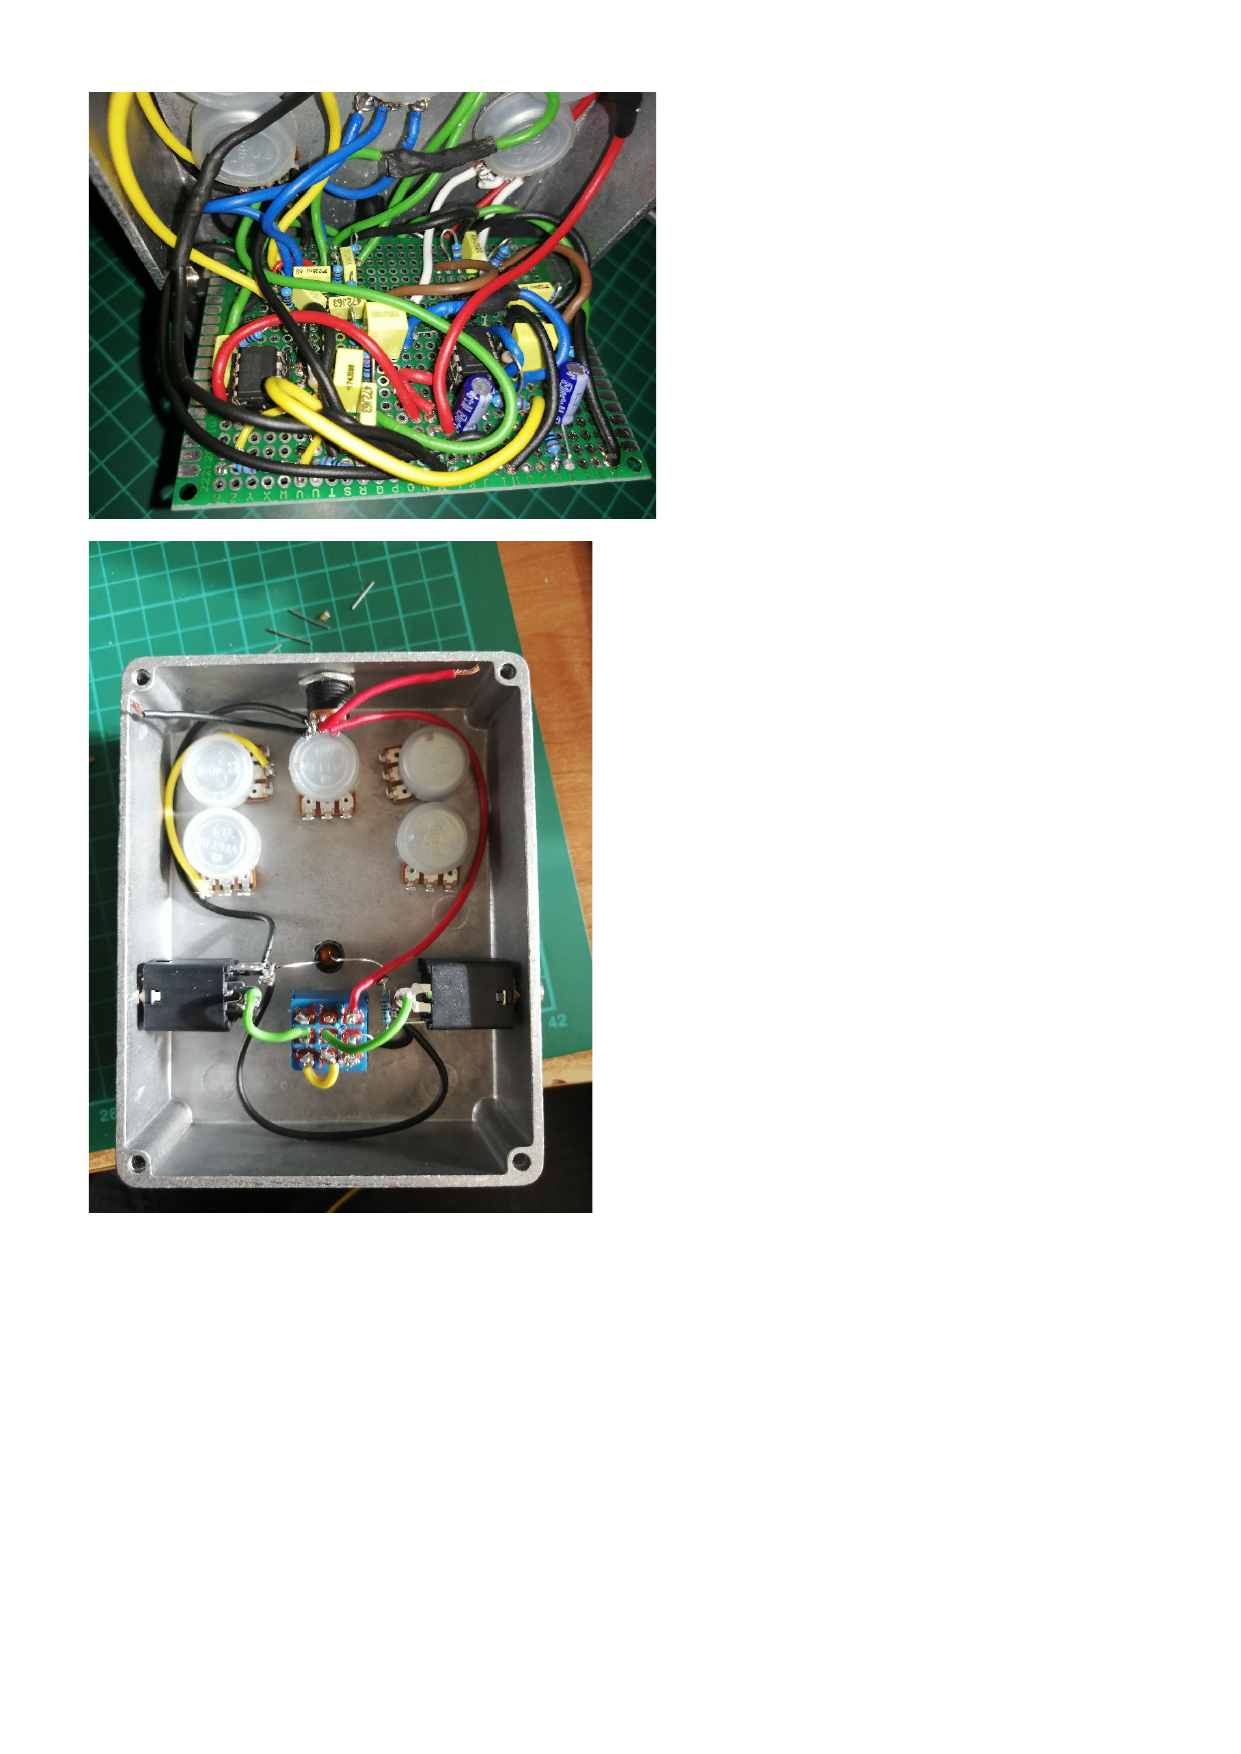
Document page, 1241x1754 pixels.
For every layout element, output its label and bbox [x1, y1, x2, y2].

picture [88, 541, 593, 1213]
picture [87, 92, 657, 517]
